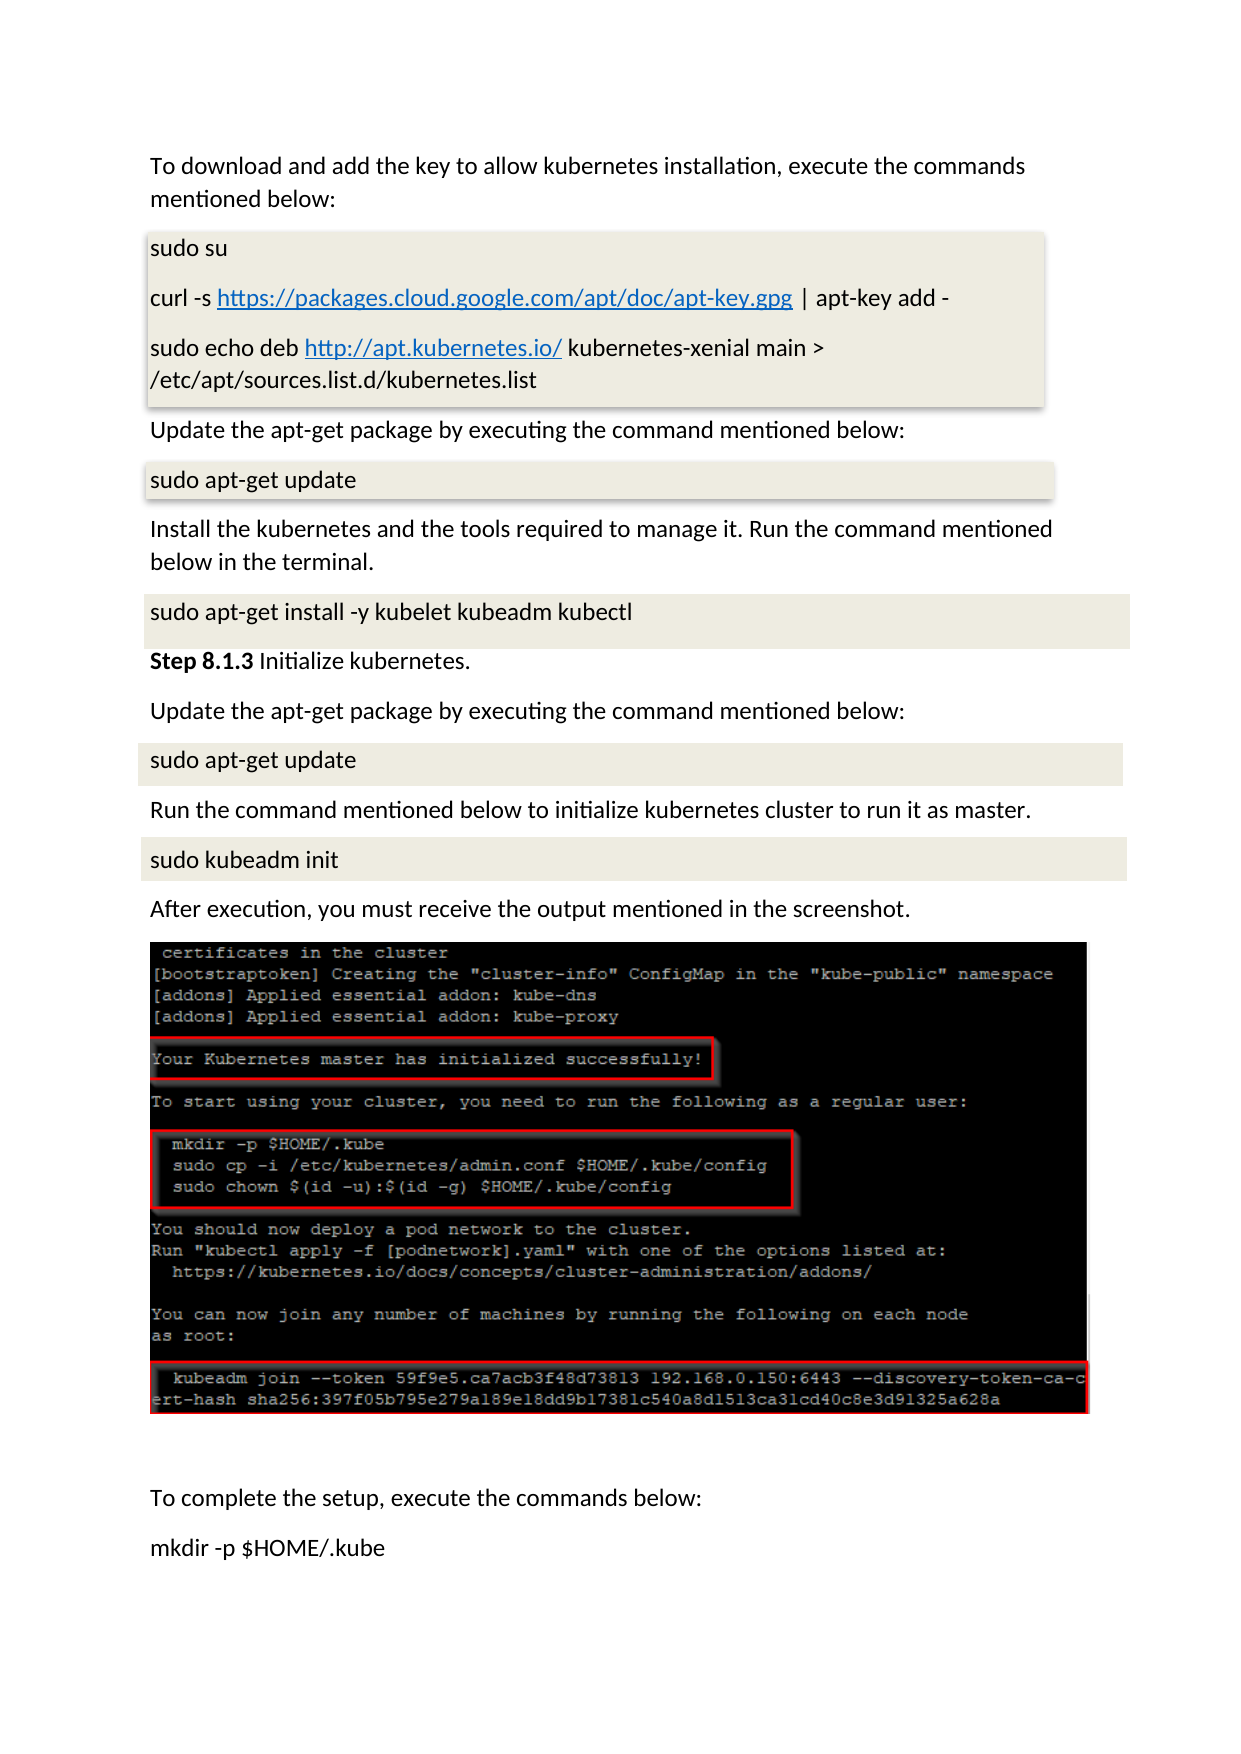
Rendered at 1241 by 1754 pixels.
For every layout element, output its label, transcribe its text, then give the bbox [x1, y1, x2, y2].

text Update the apt-get package by executing the command mentioned below: [150, 695, 1090, 726]
text To download and add the key to allow kubernetes installation, execute the commands mentioned below: [150, 150, 1090, 213]
text mkdir -p $HOME/.kube [150, 1532, 1090, 1562]
text sudo echo deb http://apt.kubernetes.io/ kubernetes-xenial main > /etc/apt/sources.list.d/kubernetes.list [150, 332, 1090, 395]
text sudo apt-get install -y kubelet kubeadm kubectl [150, 596, 1090, 626]
text sudo su [150, 232, 1090, 263]
text To complete the setup, execute the commands below: [150, 1482, 1090, 1513]
text Install the kubernetes and the tools required to manage it. Run the command mentioned below in the terminal. [150, 513, 1090, 577]
text sudo apt-get update [150, 464, 1090, 494]
text sudo apt-get update [150, 744, 1090, 775]
text Run the command mentioned below to initialize kubernetes cluster to run it as master. [150, 794, 1090, 825]
text curl -s https://packages.cloud.google.com/apt/doc/apt-key.gpg | apt-key add - [150, 282, 1090, 313]
text sudo kubeadm init [150, 844, 1090, 874]
picture [150, 942, 1091, 1414]
text After execution, you must receive the output mentioned in the screenshot. [150, 893, 1090, 924]
text Update the apt-get package by executing the command mentioned below: [150, 414, 1090, 445]
text Step 8.1.3 Initialize kubernetes. [150, 645, 1090, 676]
